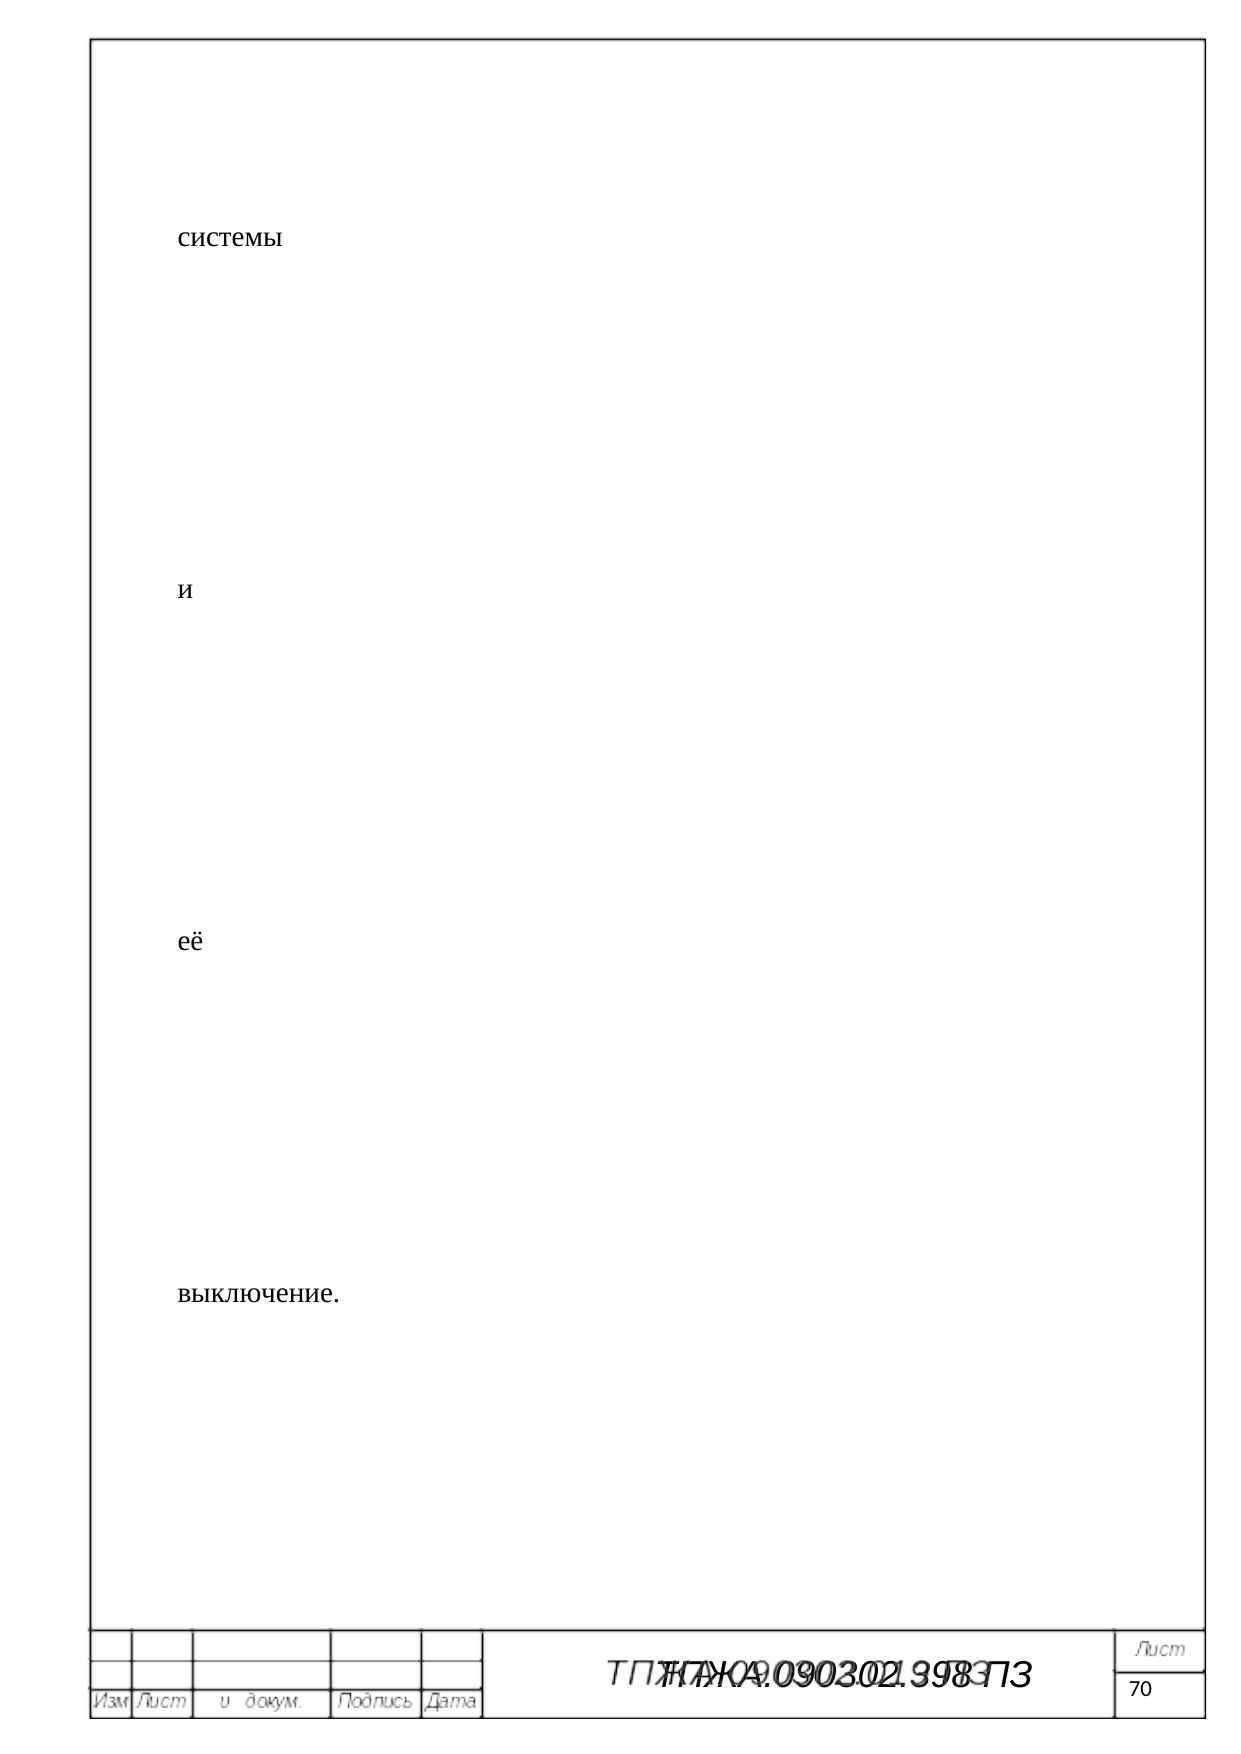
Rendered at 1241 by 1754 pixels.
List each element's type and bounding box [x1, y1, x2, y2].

text [177, 118, 1152, 1611]
